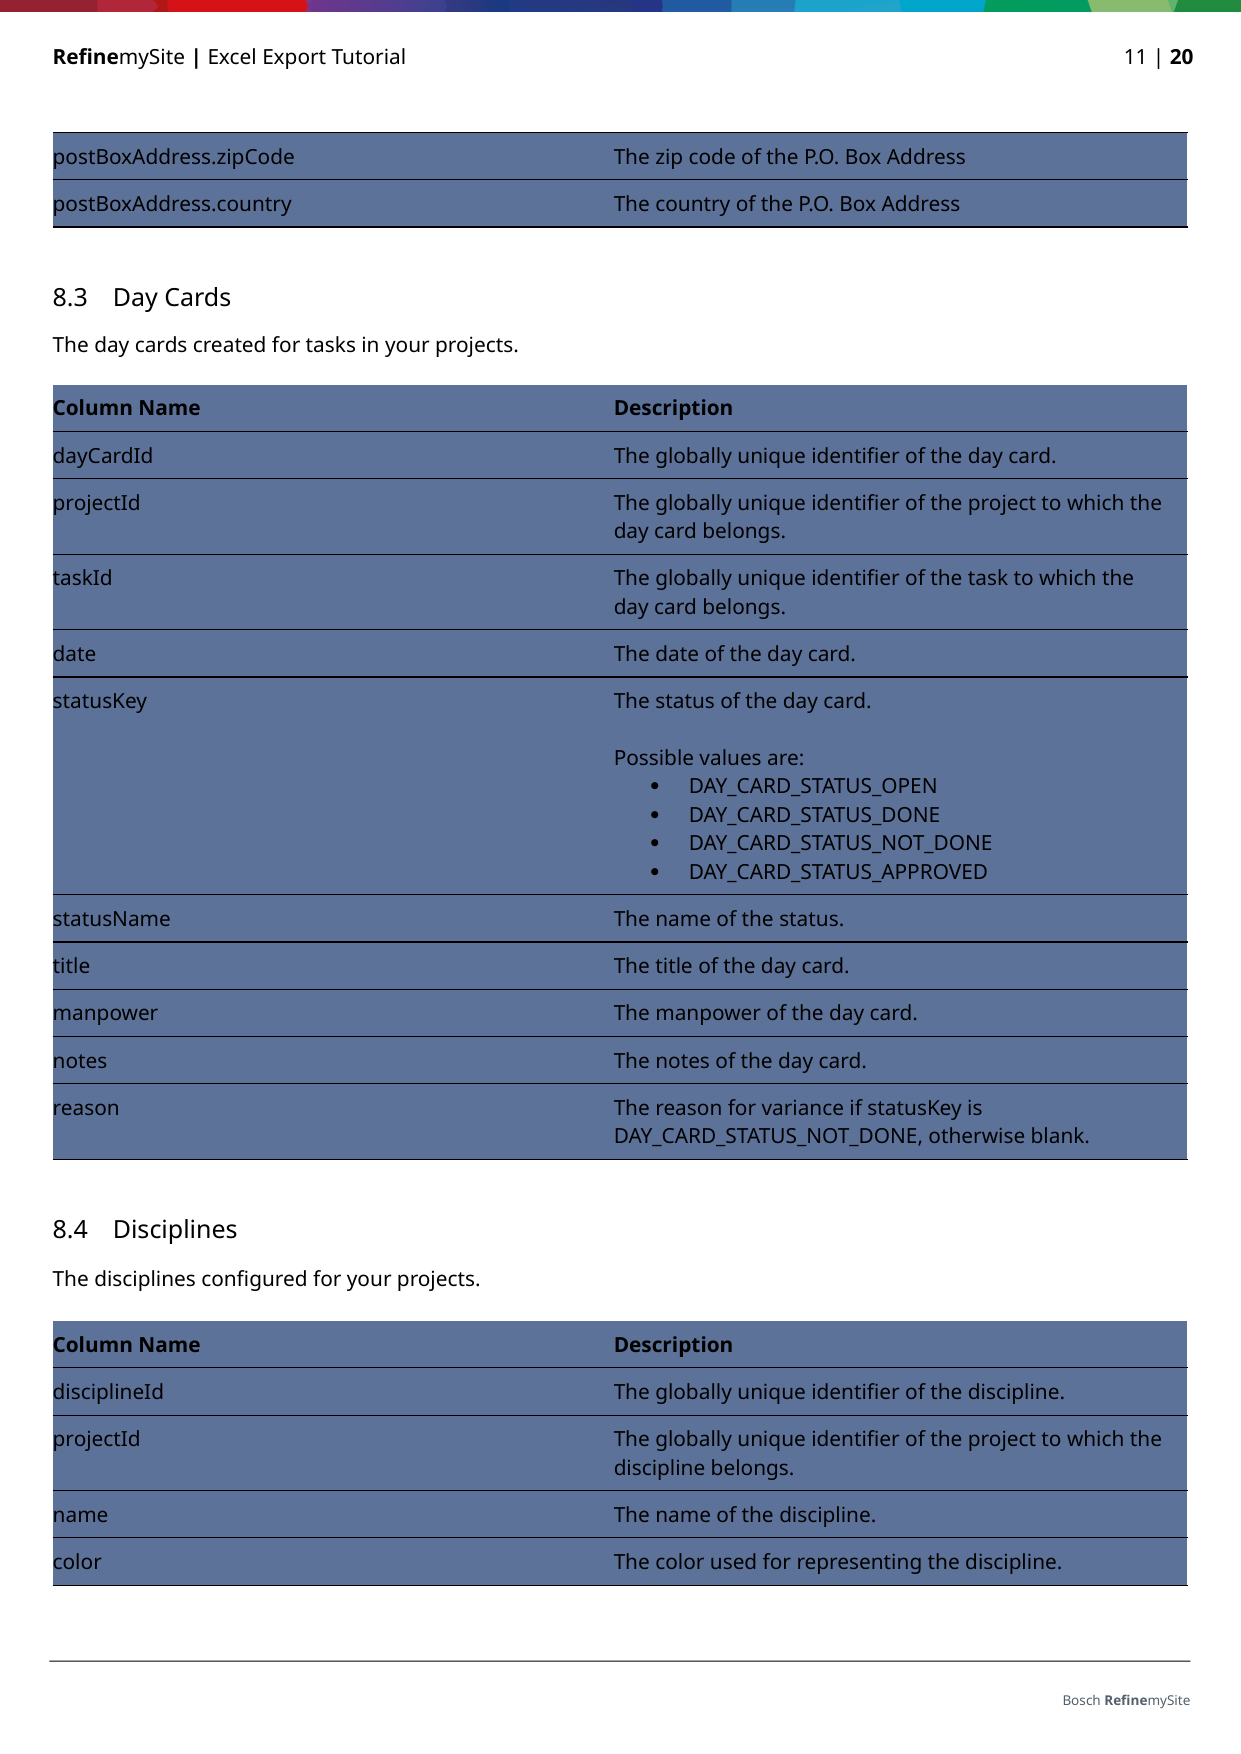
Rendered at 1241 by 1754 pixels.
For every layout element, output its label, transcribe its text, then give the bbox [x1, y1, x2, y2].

table_cell color [53, 1538, 613, 1584]
table_cell postBoxAddress.zipCode [53, 133, 613, 179]
table_cell taskId [53, 555, 613, 629]
table_cell The globally unique identifier of the project to which the discipline belongs. [614, 1416, 1187, 1490]
table_cell The country of the P.O. Box Address [614, 180, 1187, 226]
text The disciplines configured for your projects. [52, 1263, 1188, 1292]
table_cell The name of the status. [614, 895, 1187, 941]
subtitle Day Cards [52, 279, 1188, 313]
table_header Column Name [53, 1321, 613, 1367]
text The day cards created for tasks in your projects. [52, 331, 1188, 358]
table_cell The zip code of the P.O. Box Address [614, 133, 1187, 179]
picture [984, 0, 1241, 12]
table_cell notes [53, 1037, 613, 1083]
picture [0, 0, 900, 12]
table_cell name [53, 1491, 613, 1537]
table_cell The globally unique identifier of the project to which the day card belongs. [614, 479, 1187, 554]
table_cell disciplineId [53, 1368, 613, 1414]
table_header Description [614, 385, 1187, 431]
table_cell The manpower of the day card. [614, 990, 1187, 1036]
table_header Description [614, 1321, 1187, 1367]
table_cell statusKey [53, 678, 613, 894]
table_cell The color used for representing the discipline. [614, 1538, 1187, 1584]
table_cell The date of the day card. [614, 630, 1187, 676]
table_cell reason [53, 1084, 613, 1159]
table_cell The status of the day card. Possible values are: DAY_CARD_STATUS_OPEN DAY_CARD_STATUS_DONE DAY_CARD_STATUS_NOT_DONE DAY_CARD_STATUS_APPROVED [614, 678, 1187, 894]
table_cell The globally unique identifier of the task to which the day card belongs. [614, 555, 1187, 629]
table_cell The reason for variance if statusKey is DAY_CARD_STATUS_NOT_DONE, otherwise blank. [614, 1084, 1187, 1159]
table_cell title [53, 943, 613, 989]
table_header Column Name [53, 385, 613, 431]
table_cell The globally unique identifier of the discipline. [614, 1368, 1187, 1414]
table_cell The globally unique identifier of the day card. [614, 432, 1187, 478]
table_cell date [53, 630, 613, 676]
table_cell manpower [53, 990, 613, 1036]
table_cell The notes of the day card. [614, 1037, 1187, 1083]
table_cell The name of the discipline. [614, 1491, 1187, 1537]
subtitle Disciplines [52, 1212, 1188, 1246]
table_cell statusName [53, 895, 613, 941]
table_cell dayCardId [53, 432, 613, 478]
table_cell postBoxAddress.country [53, 180, 613, 226]
table_cell The title of the day card. [614, 943, 1187, 989]
table_cell projectId [53, 479, 613, 554]
table_cell projectId [53, 1416, 613, 1490]
